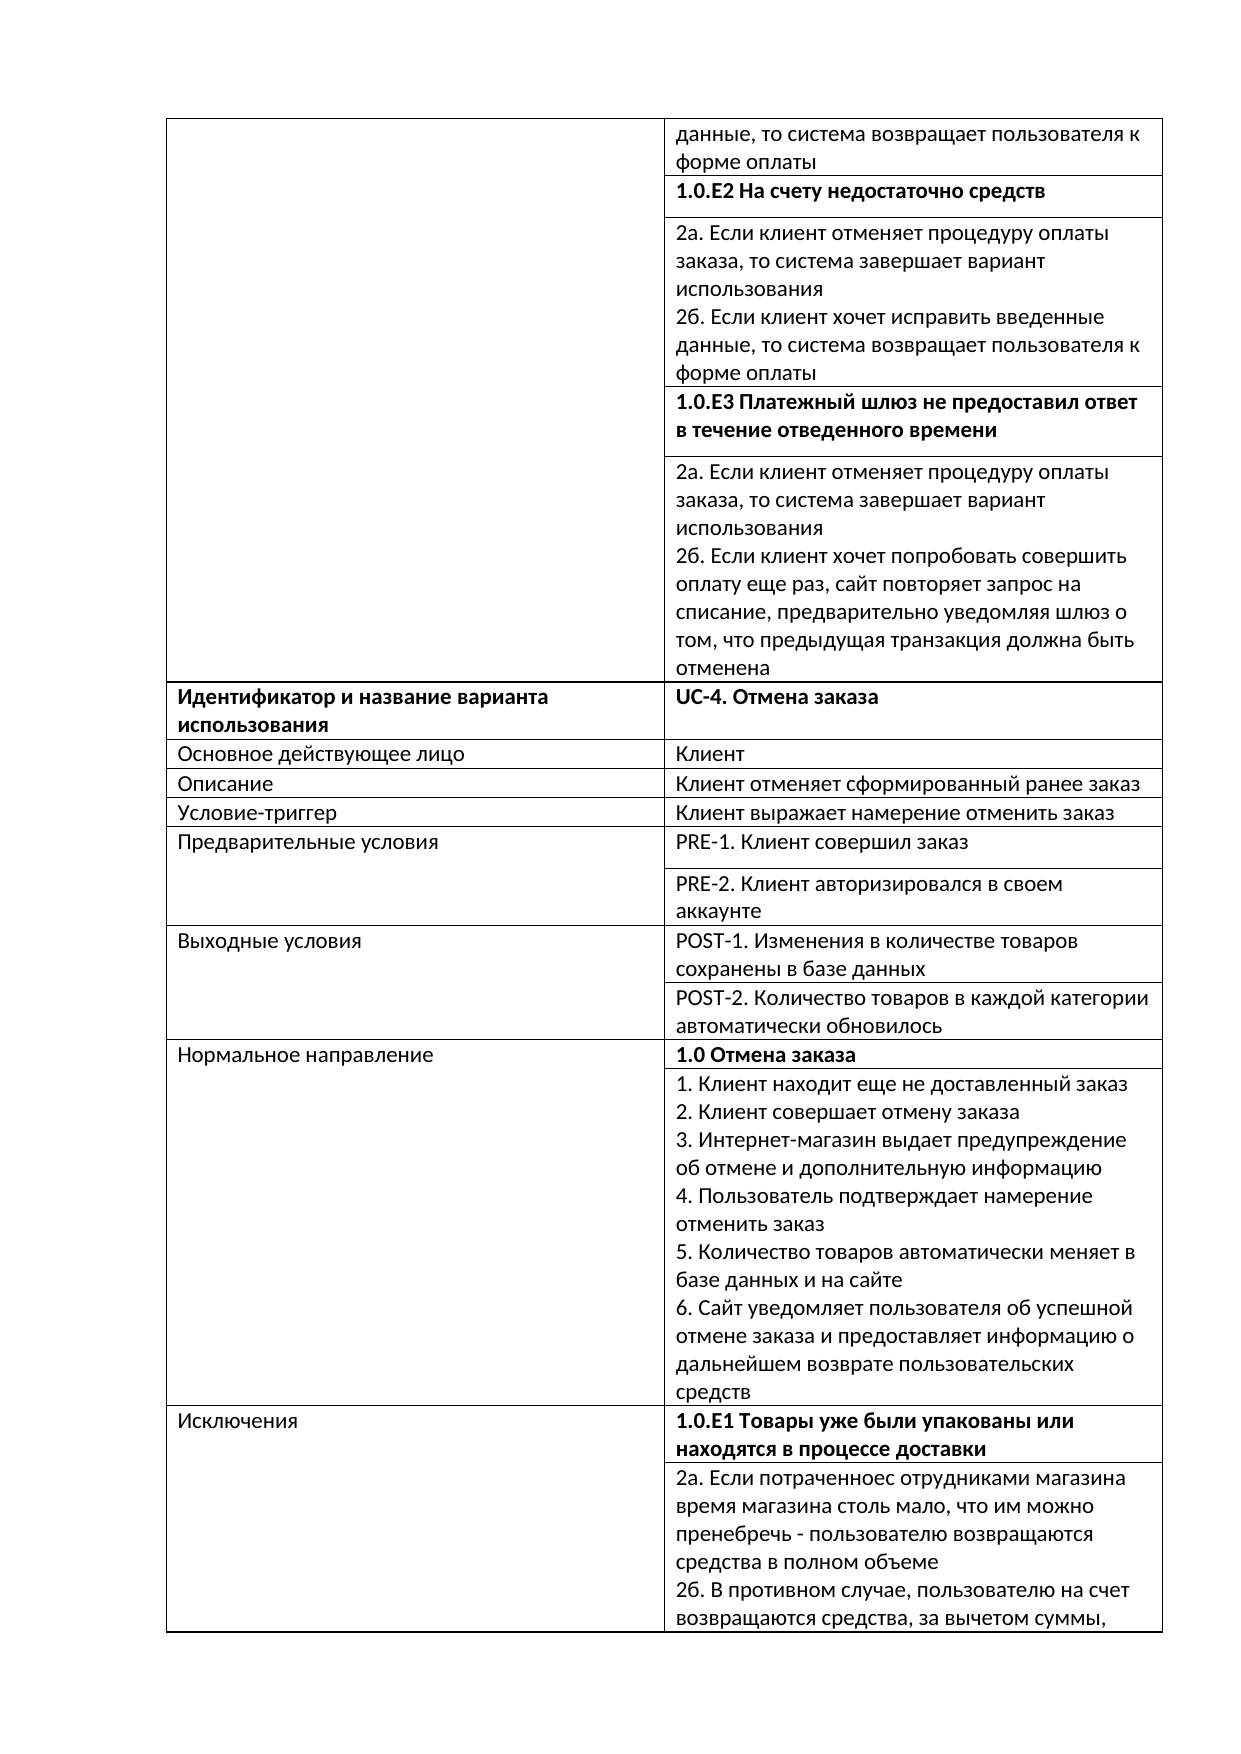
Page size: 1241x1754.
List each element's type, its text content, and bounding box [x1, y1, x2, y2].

table_cell PRE-2. Клиент авторизировался в своем аккаунте [665, 869, 1162, 925]
table_cell 1.0 Отмена заказа [665, 1040, 1162, 1068]
table_cell UC-4. Отмена заказа [665, 683, 1162, 738]
table_cell Предварительные условия [167, 827, 664, 925]
table_cell 1. Клиент находит еще не доставленный заказ 2. Клиент совершает отмену заказа 3. Интернет-магазин выдает предупреждение об отмене и дополнительную информацию 4. Пользователь подтверждает намерение отменить заказ 5. Количество товаров автоматически меняет в базе данных и на сайте 6. Сайт уведомляет пользователя об успешной отмене заказа и предоставляет информацию о дальнейшем возврате пользовательских средств [665, 1069, 1162, 1405]
table_cell Исключения [167, 1406, 664, 1631]
table_cell 1.0.E2 На счету недостаточно средств [665, 176, 1162, 217]
table_cell POST-1. Изменения в количестве товаров сохранены в базе данных [665, 926, 1162, 982]
table_cell Выходные условия [167, 926, 664, 1039]
table_cell Основное действующее лицо [167, 740, 664, 768]
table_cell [665, 119, 1162, 175]
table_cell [665, 1463, 1162, 1631]
table_cell PRE-1. Клиент совершил заказ [665, 827, 1162, 868]
table_cell 1.0.E3 Платежный шлюз не предоставил ответ в течение отведенного времени [665, 387, 1162, 456]
table_cell Клиент [665, 740, 1162, 768]
table_cell Условие-триггер [167, 798, 664, 826]
table_cell POST-2. Количество товаров в каждой категории автоматически обновилось [665, 983, 1162, 1039]
table_cell Нормальное направление [167, 1040, 664, 1405]
table_cell Описание [167, 769, 664, 797]
table_cell Клиент отменяет сформированный ранее заказ [665, 769, 1162, 797]
table_cell Идентификатор и название варианта использования [167, 683, 664, 738]
table_cell Клиент выражает намерение отменить заказ [665, 798, 1162, 826]
table_cell 1.0.E1 Товары уже были упакованы или находятся в процессе доставки [665, 1406, 1162, 1462]
table_cell 2а. Если клиент отменяет процедуру оплаты заказа, то система завершает вариант использования 2б. Если клиент хочет попробовать совершить оплату еще раз, сайт повторяет запрос на списание, предварительно уведомляя шлюз о том, что предыдущая транзакция должна быть отменена [665, 457, 1162, 681]
